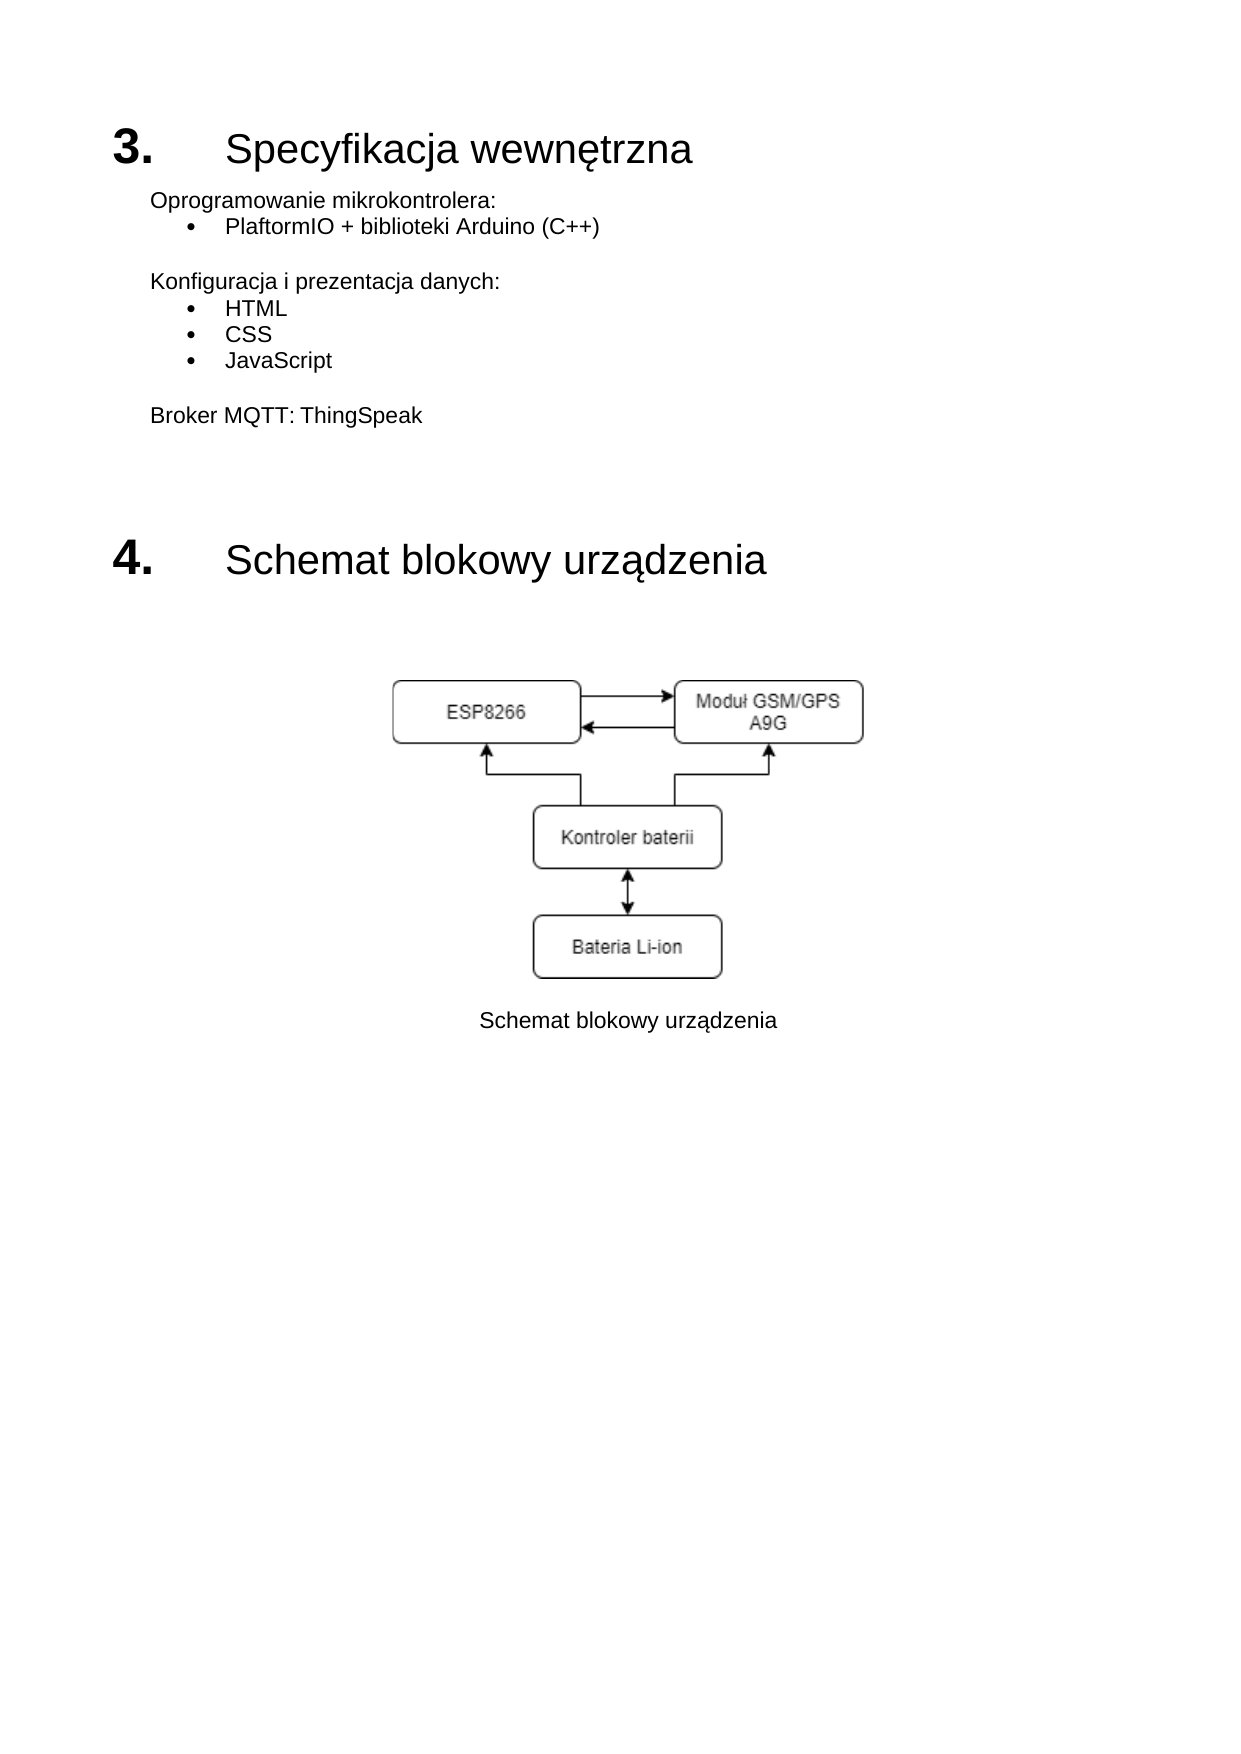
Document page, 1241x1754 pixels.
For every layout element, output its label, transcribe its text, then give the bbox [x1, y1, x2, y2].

text Broker MQTT: ThingSpeak [150, 402, 1181, 429]
list CSS [187, 321, 1181, 347]
list JavaScript [187, 347, 1181, 373]
list HTML [187, 294, 1181, 321]
picture [392, 680, 864, 979]
text Oprogramowanie mikrokontrolera: [150, 187, 1181, 213]
subtitle Specyfikacja wewnętrzna [112, 117, 1181, 174]
list PlaftormIO + biblioteki Arduino (C++) [187, 213, 1181, 239]
text Schemat blokowy urządzenia [75, 1007, 1181, 1034]
text Konfiguracja i prezentacja danych: [150, 268, 1181, 294]
subtitle Schemat blokowy urządzenia [112, 528, 1181, 585]
